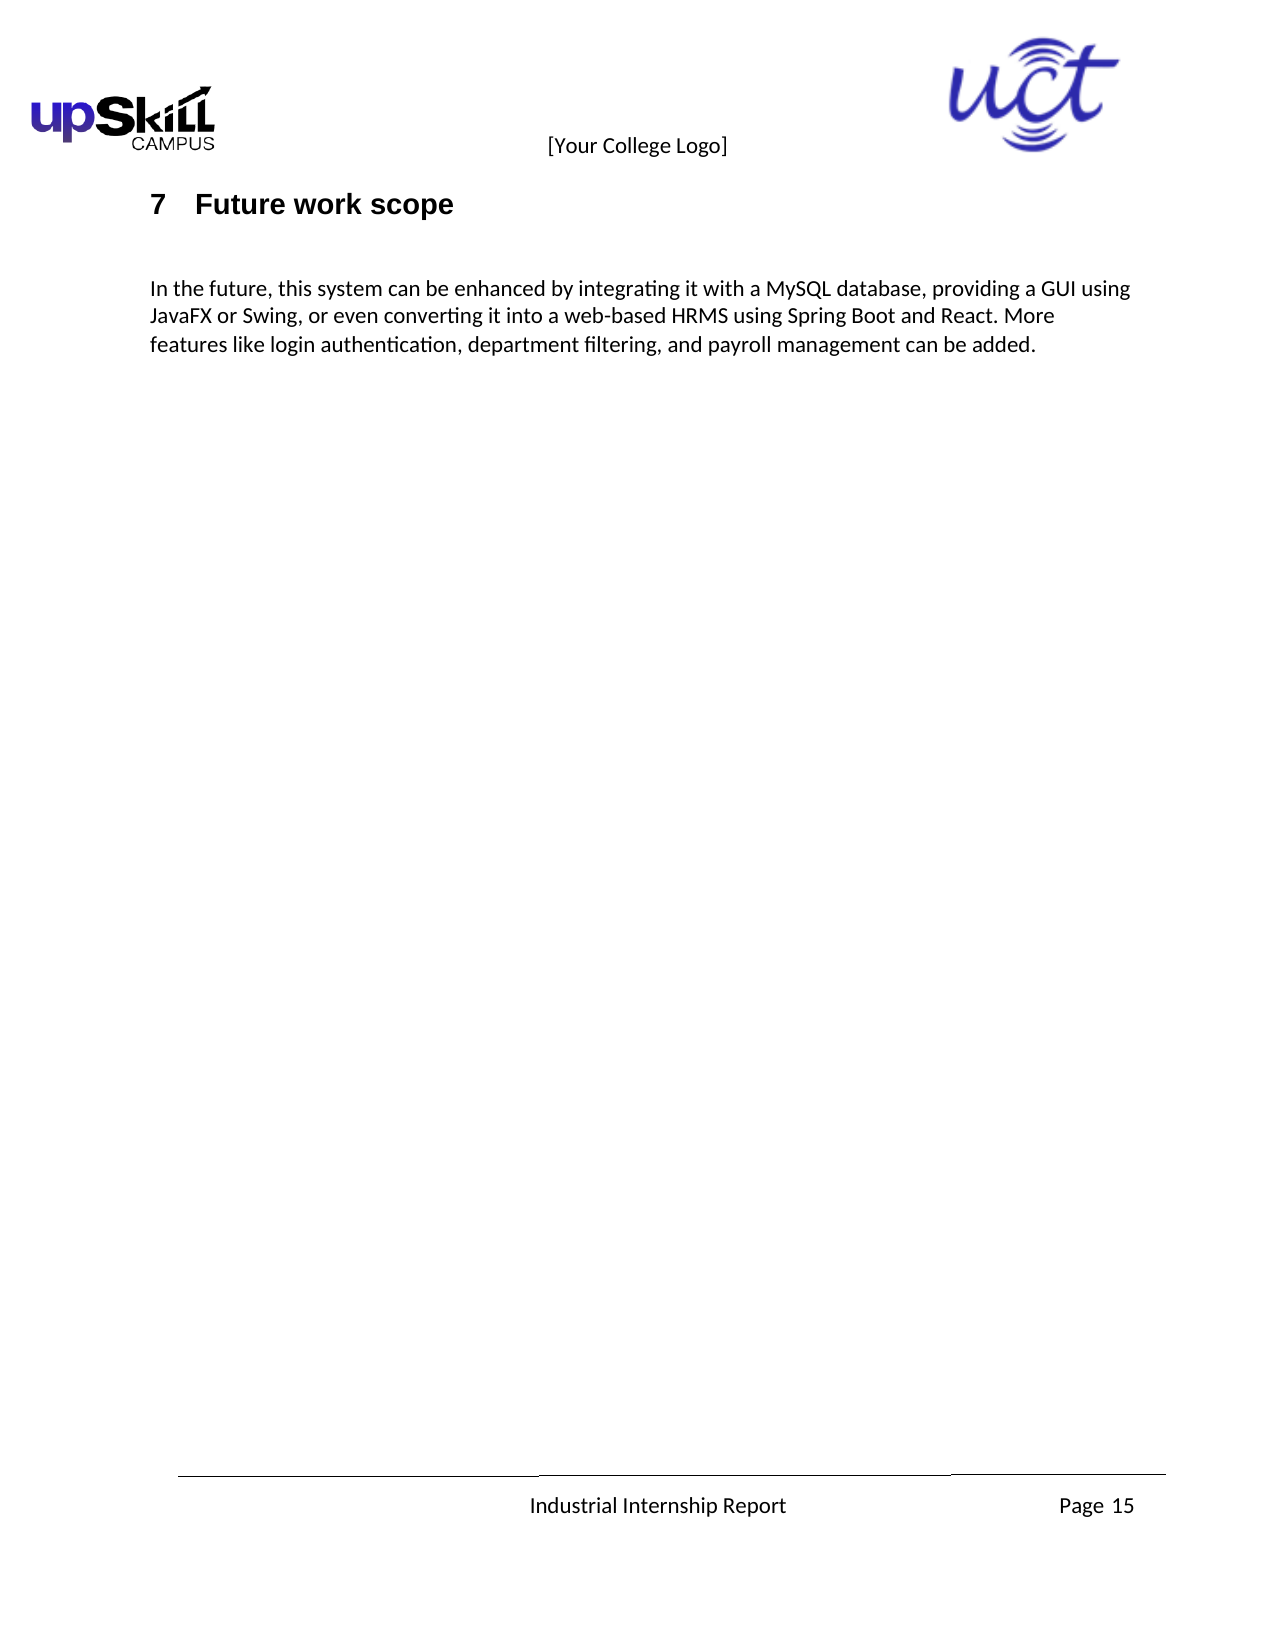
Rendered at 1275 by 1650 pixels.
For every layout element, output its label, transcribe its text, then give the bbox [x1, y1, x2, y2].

text In the future, this system can be enhanced by integrating it with a MySQL database, providing a GUI using JavaFX or Swing, or even converting it into a web-based HRMS using Spring Boot and React. More features like login authentication, department filtering, and payroll management can be added. [150, 274, 1134, 358]
subtitle Future work scope [150, 187, 1134, 221]
picture [0, 73, 246, 154]
picture [946, 28, 1125, 154]
